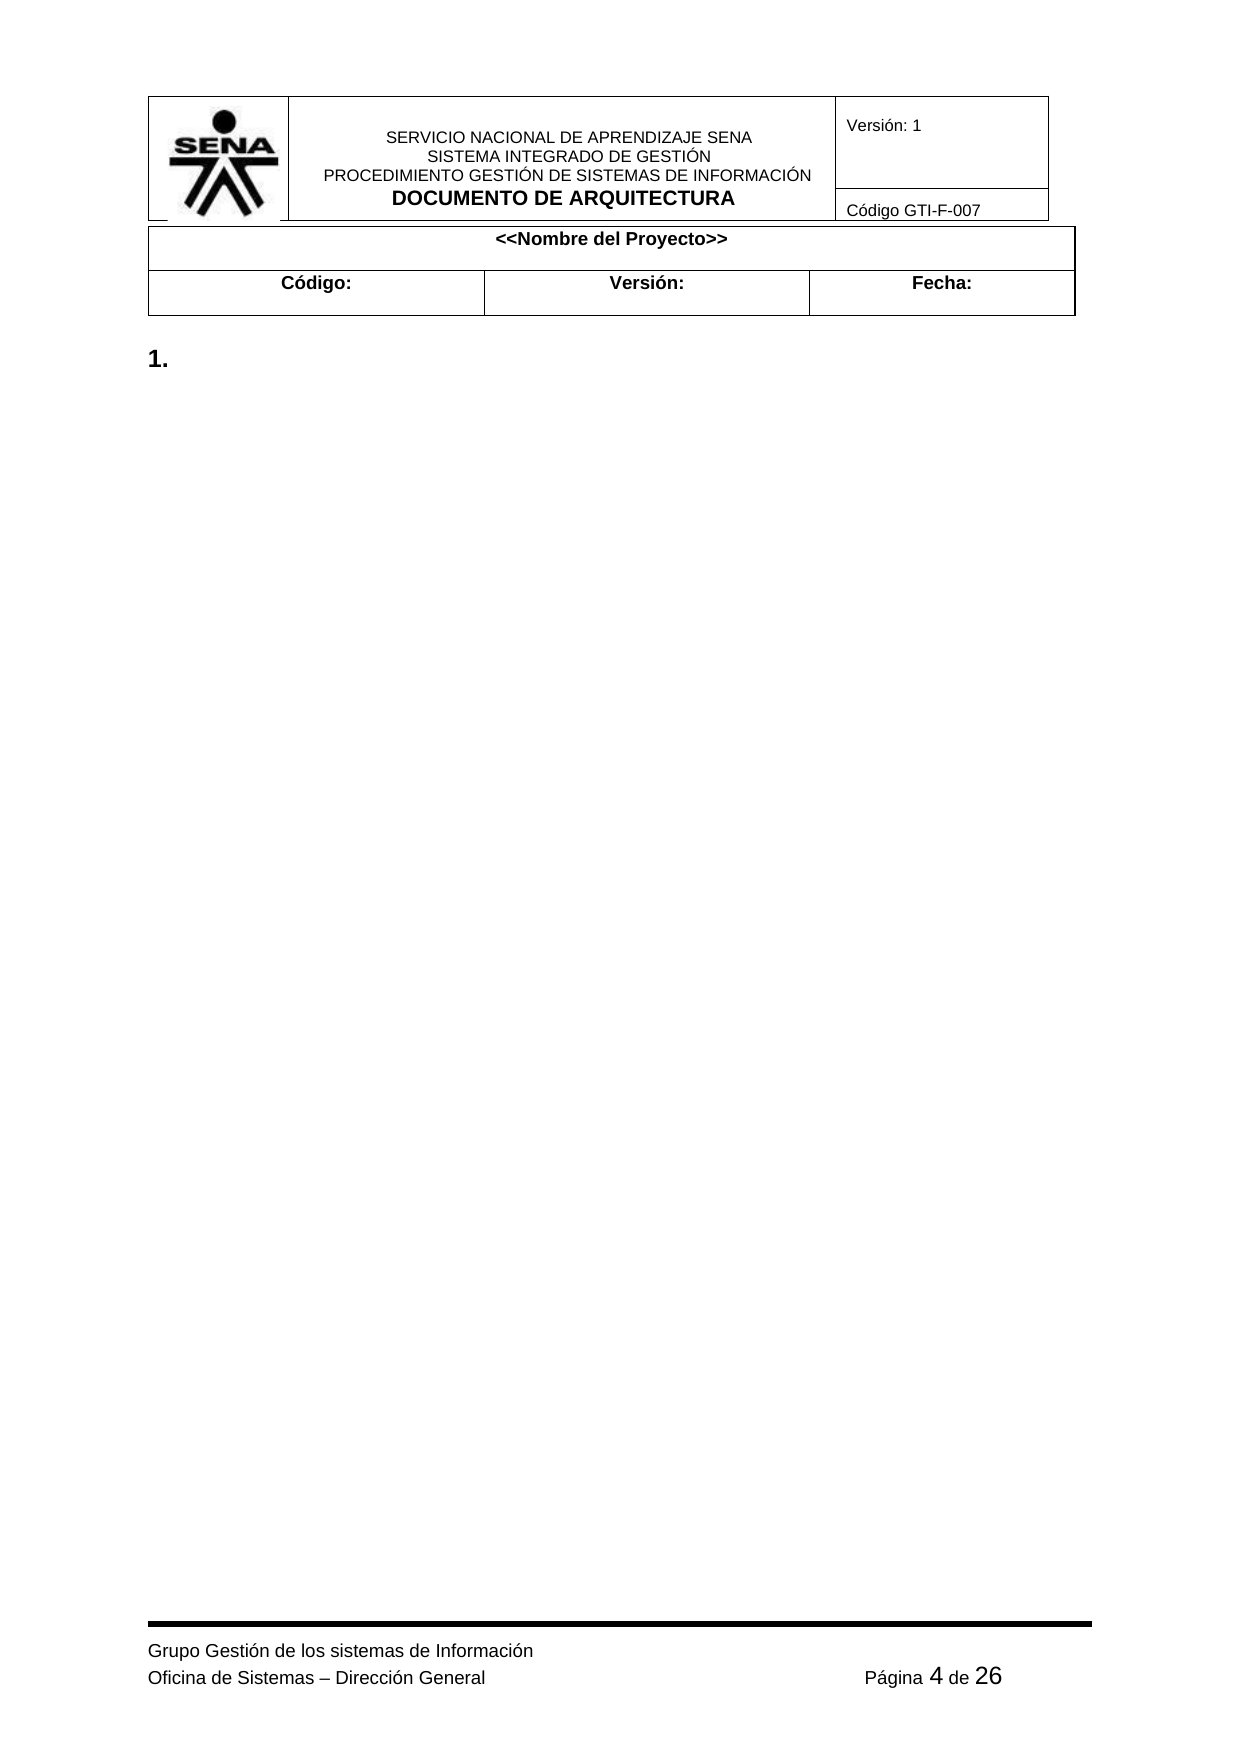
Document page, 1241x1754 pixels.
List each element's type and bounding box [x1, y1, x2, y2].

picture [167, 106, 281, 221]
